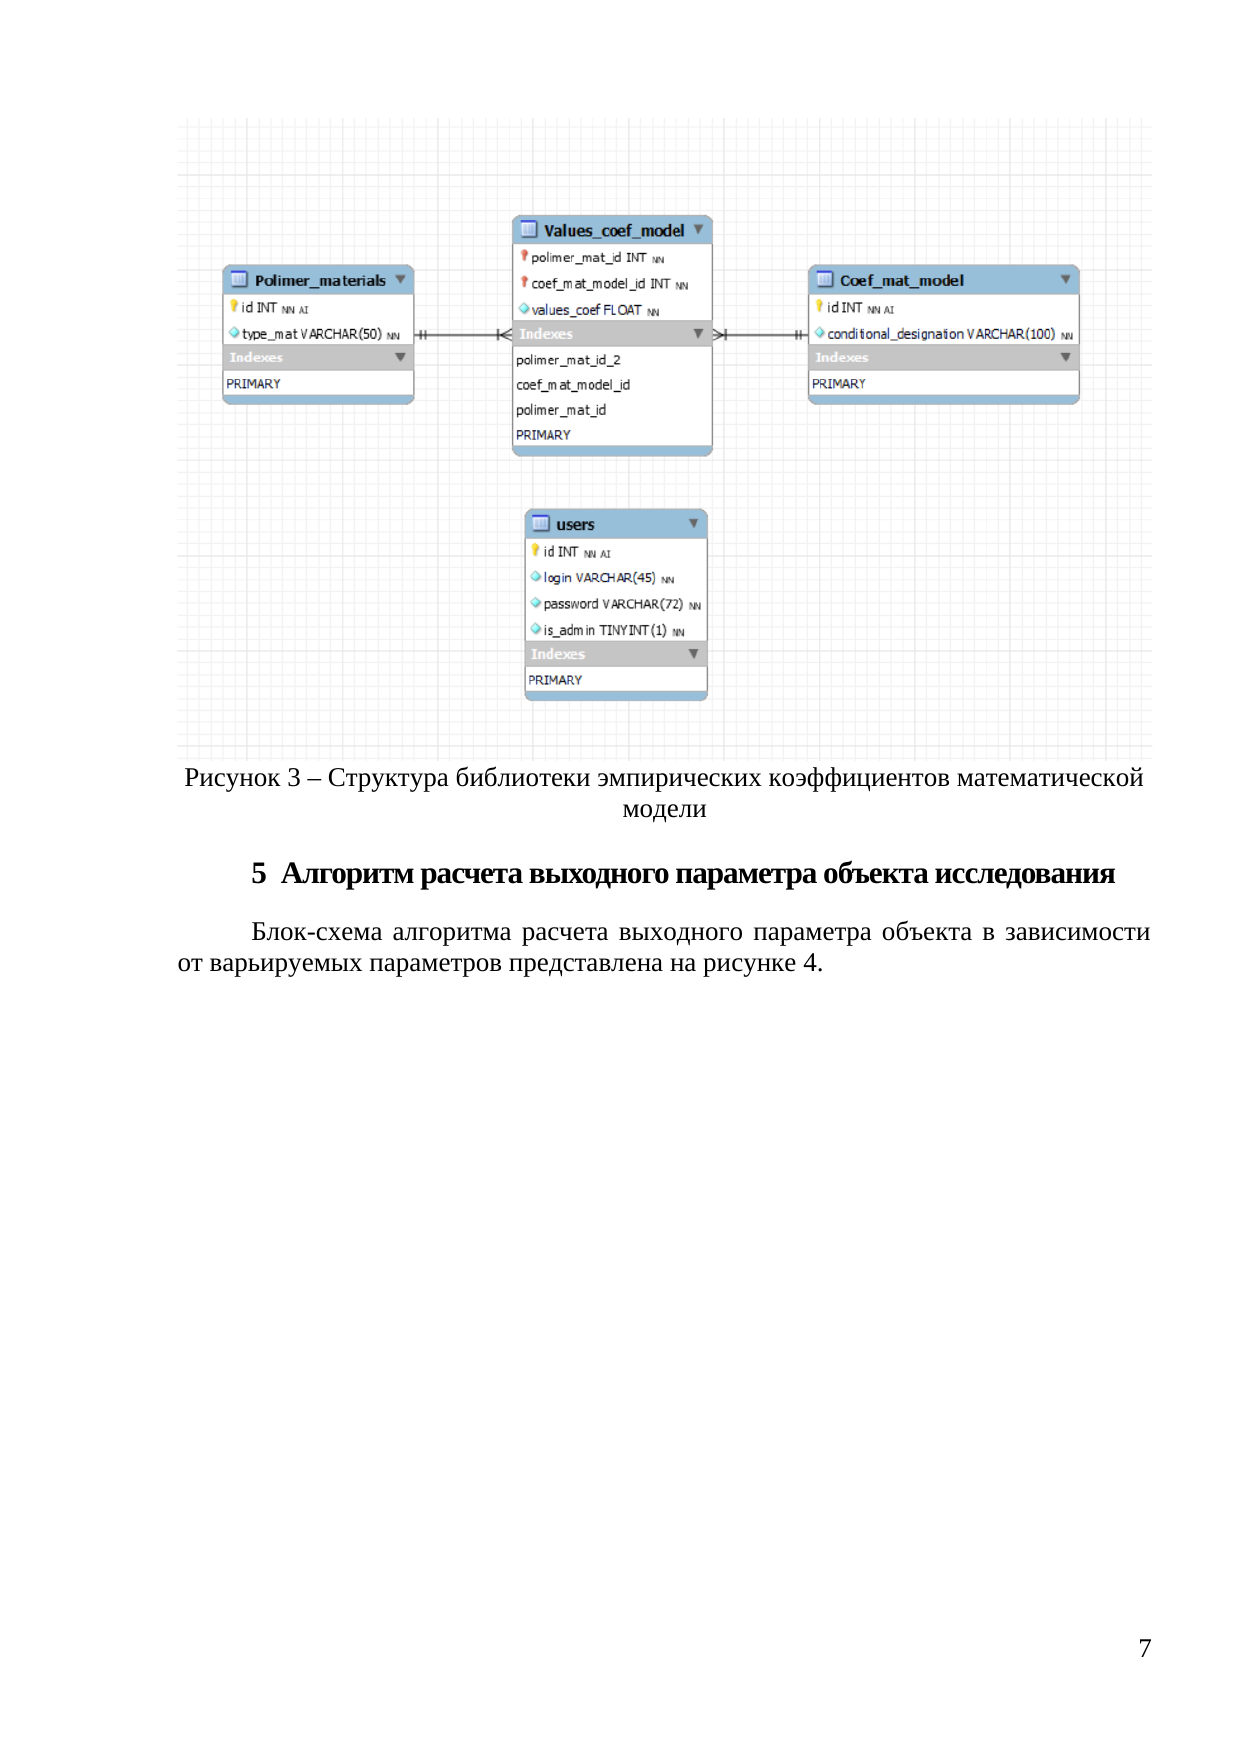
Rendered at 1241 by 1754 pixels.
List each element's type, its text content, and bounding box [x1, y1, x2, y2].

text Рисунок 3 – Структура библиотеки эмпирических коэффициентов математической модели [177, 761, 1152, 823]
text Блок-схема алгоритма расчета выходного параметра объекта в зависимости от варьируемых параметров представлена на рисунке 4. [177, 915, 1152, 977]
title Алгоритм расчета выходного параметра объекта исследования [177, 854, 1152, 890]
picture [177, 118, 1153, 761]
